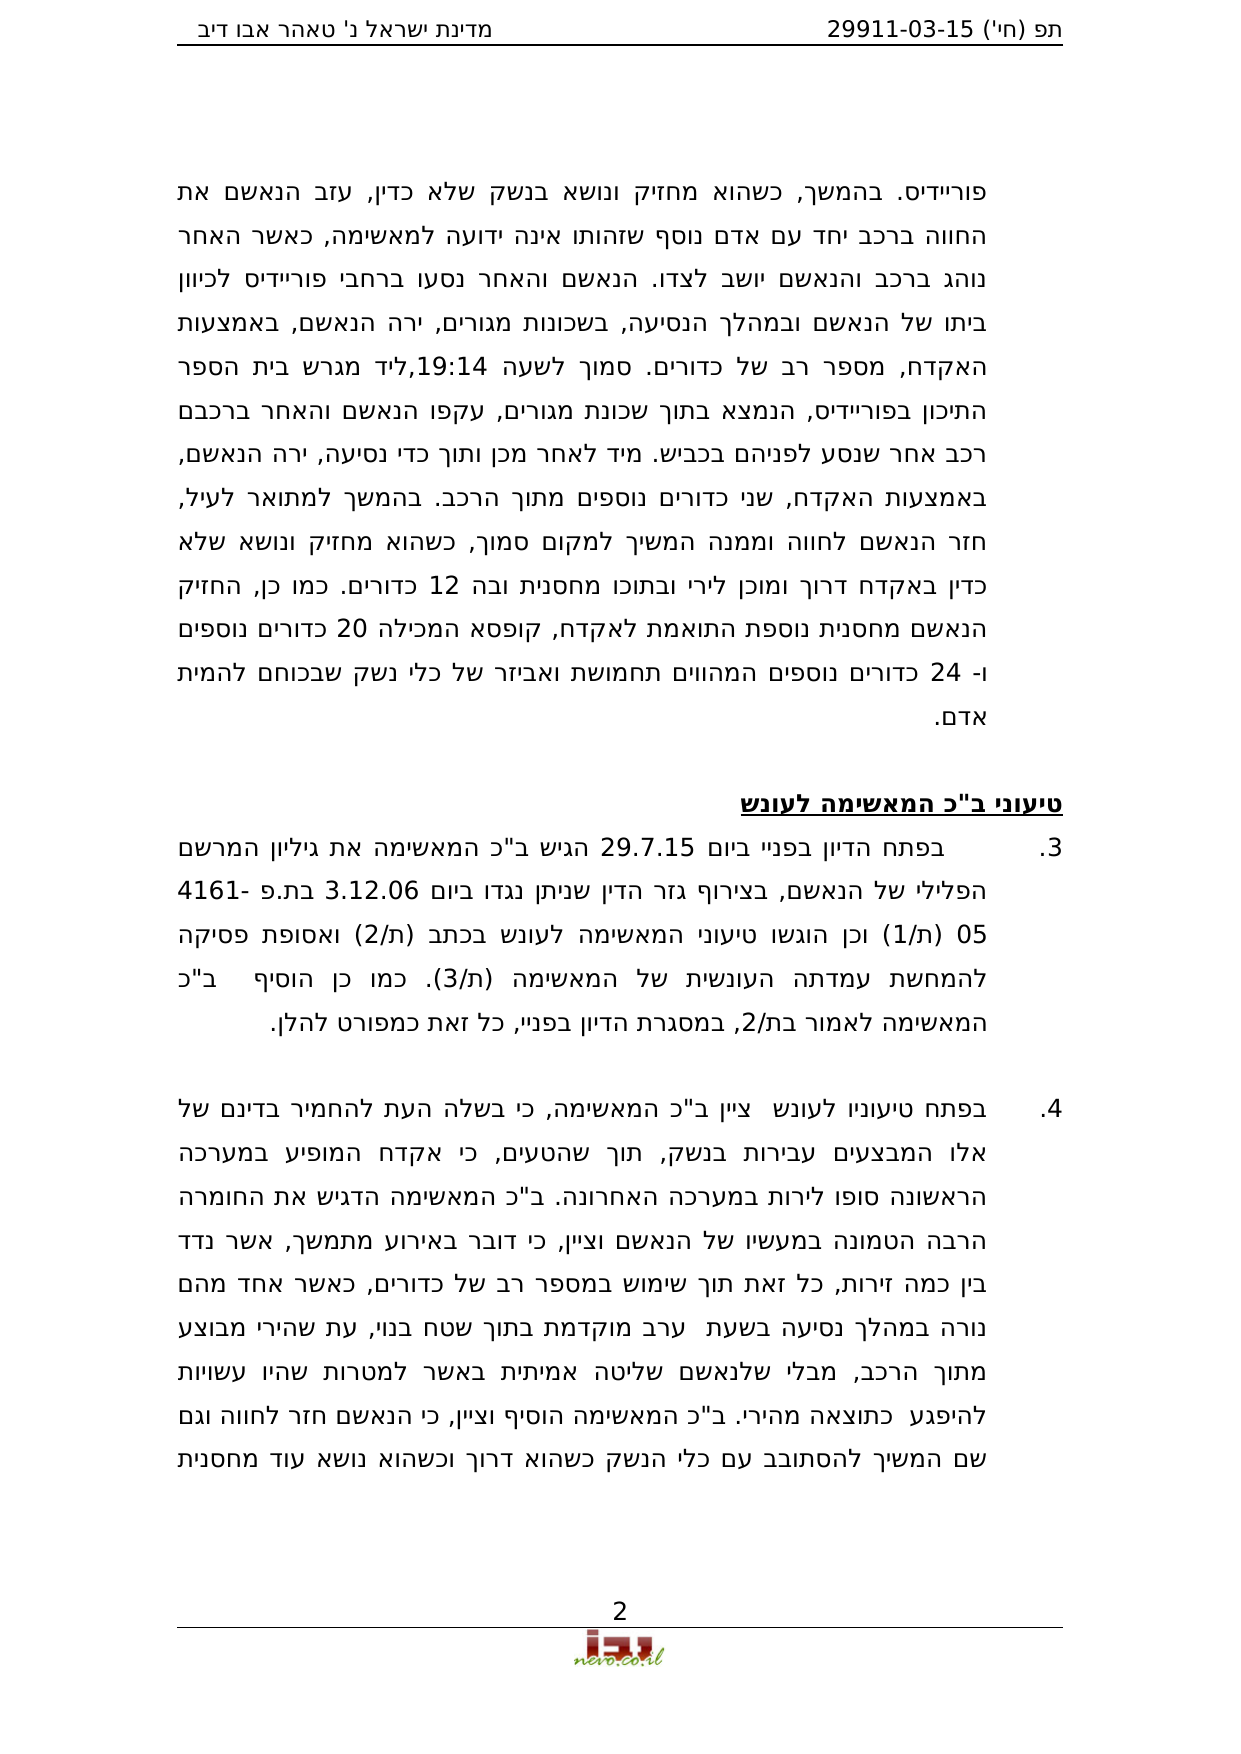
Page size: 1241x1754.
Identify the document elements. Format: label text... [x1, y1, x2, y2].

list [177, 177, 1063, 731]
text טיעוני ב"כ המאשימה לעונש [177, 789, 1063, 818]
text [177, 1095, 1063, 1474]
text 3. בפתח הדיון בפניי ביום 29.7.15 הגיש ב"כ המאשימה את גיליון המרשם הפלילי של הנאשם, בצירוף גזר הדין שניתן נגדו ביום 3.12.06 בת.פ 4161-05 (ת/1) וכן הוגשו טיעוני המאשימה לעונש בכתב (ת/2) ואסופת פסיקה להמחשת עמדתה העונשית של המאשימה (ת/3). כמו כן הוסיף ב"כ המאשימה לאמור בת/2, במסגרת הדיון בפניי, כל זאת כמפורט להלן. [177, 833, 1063, 1037]
picture [574, 1629, 666, 1667]
